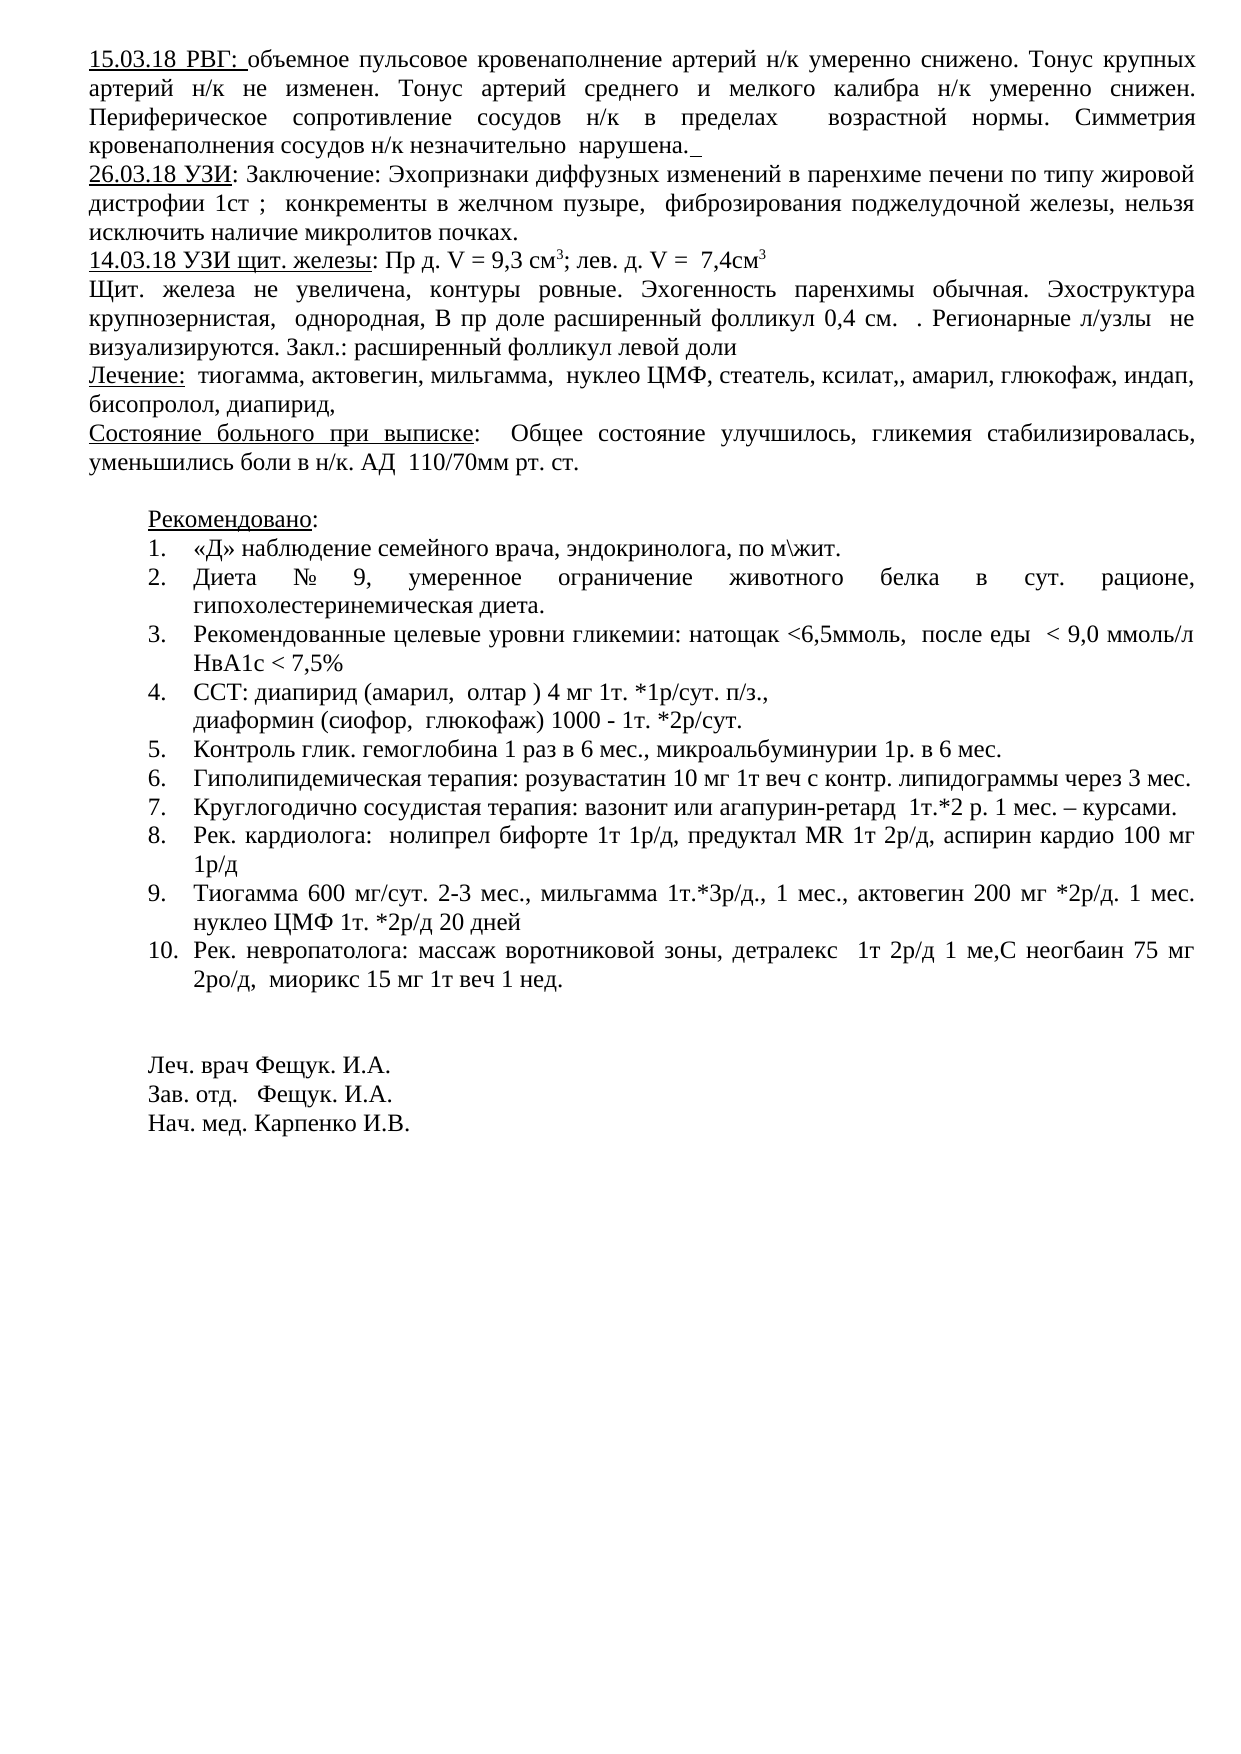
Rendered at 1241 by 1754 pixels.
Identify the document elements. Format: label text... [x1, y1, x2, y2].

list Круглогодично сосудистая терапия: вазонит или агапурин-ретард 1т.*2 р. 1 мес. – курсами. [148, 792, 1196, 821]
text 15.03.18 РВГ: объемное пульсовое кровенаполнение артерий н/к . Тонус крупных артерий н/к Тонус артерий среднего и мелкого калибра н/к Периферическое сопротивление сосудов н/к . Симметрия кровенаполнения сосудов н/к незначительно нарушена. [89, 44, 1196, 159]
list 600 мг/сут. 2-3 мес., мильгамма 1т.*3р/д., 1 мес., актовегин 200 мг *2р/д. 1 мес. нуклео ЦМФ 1т. *2р/д 20 дней [148, 878, 1196, 936]
text Лечение: тиогамма, актовегин, мильгамма, нуклео ЦМФ, стеатель, ксилат,, амарил, глюкофаж, индап, бисопролол, диапирид, [89, 361, 1196, 418]
list Рек. кардиолога: нолипрел бифорте 1т 1р/д, предуктал MR 1т 2р/д, аспирин кардио 100 мг 1р/д [148, 821, 1196, 878]
list ССТ: диапирид (амарил, олтар ) 4 мг 1т. *1р/сут. п/з., [148, 677, 1196, 706]
text Рекомендовано: [148, 504, 1196, 533]
list Рекомендованные целевые уровни гликемии: натощак <6,5ммоль, после еды < 9,0 ммоль/л НвА1с < 7,5% [148, 619, 1196, 677]
list Гиполипидемическая терапия: розувастатин 10 мг 1т веч с контр. липидограммы через 3 мес. [148, 763, 1196, 792]
list Контроль глик. гемоглобина 1 раз в 6 мес., 1р. в 6 мес. [148, 734, 1196, 763]
text Состояние больного при выписке: Общее состояние улучшилось, гликемия стабилизировалась, уменьшились боли в н/к. АД 110/70мм рт. ст. [89, 418, 1196, 476]
text Нач. мед. Карпенко И.В. [148, 1108, 1196, 1137]
text Щит. железа не увеличена, контуры ровные. Эхогенность паренхимы обычная. Эхоструктура крупнозернистая, однородная, В пр доле расширенный фолликул 0,4 см. . Регионарные л/узлы не визуализируются. Закл.: расширенный фолликул левой доли [89, 274, 1196, 361]
text 14.03.18 УЗИ щит. железы: Пр д. V = 9,3 см3; лев. д. V = 7,4см3 [89, 246, 1196, 274]
list Диета № 9, умеренное ограничение животного белка в сут. рационе, гипохолестеринемическая диета. [148, 562, 1196, 619]
list Рек. невропатолога: массаж воротниковой зоны, детралекс 1т 2р/д 1 ме,С неогбаин 75 мг 2ро/д, миорикс 15 мг 1т веч 1 нед. [148, 936, 1196, 993]
text 26.03.18 УЗИ: Заключение: Эхопризнаки диффузных изменений в паренхиме печени по типу жировой дистрофии 1ст ; конкременты в желчном пузыре, фиброзирования поджелудочной железы, нельзя исключить наличие микролитов почках. [89, 159, 1196, 246]
text диаформин (сиофор, глюкофаж) 1000 - 1т. *2р/сут. [193, 706, 1196, 734]
list «Д» наблюдение семейного врача, эндокринолога, по м\жит. [148, 533, 1196, 562]
text Леч. врач [148, 1051, 1196, 1079]
